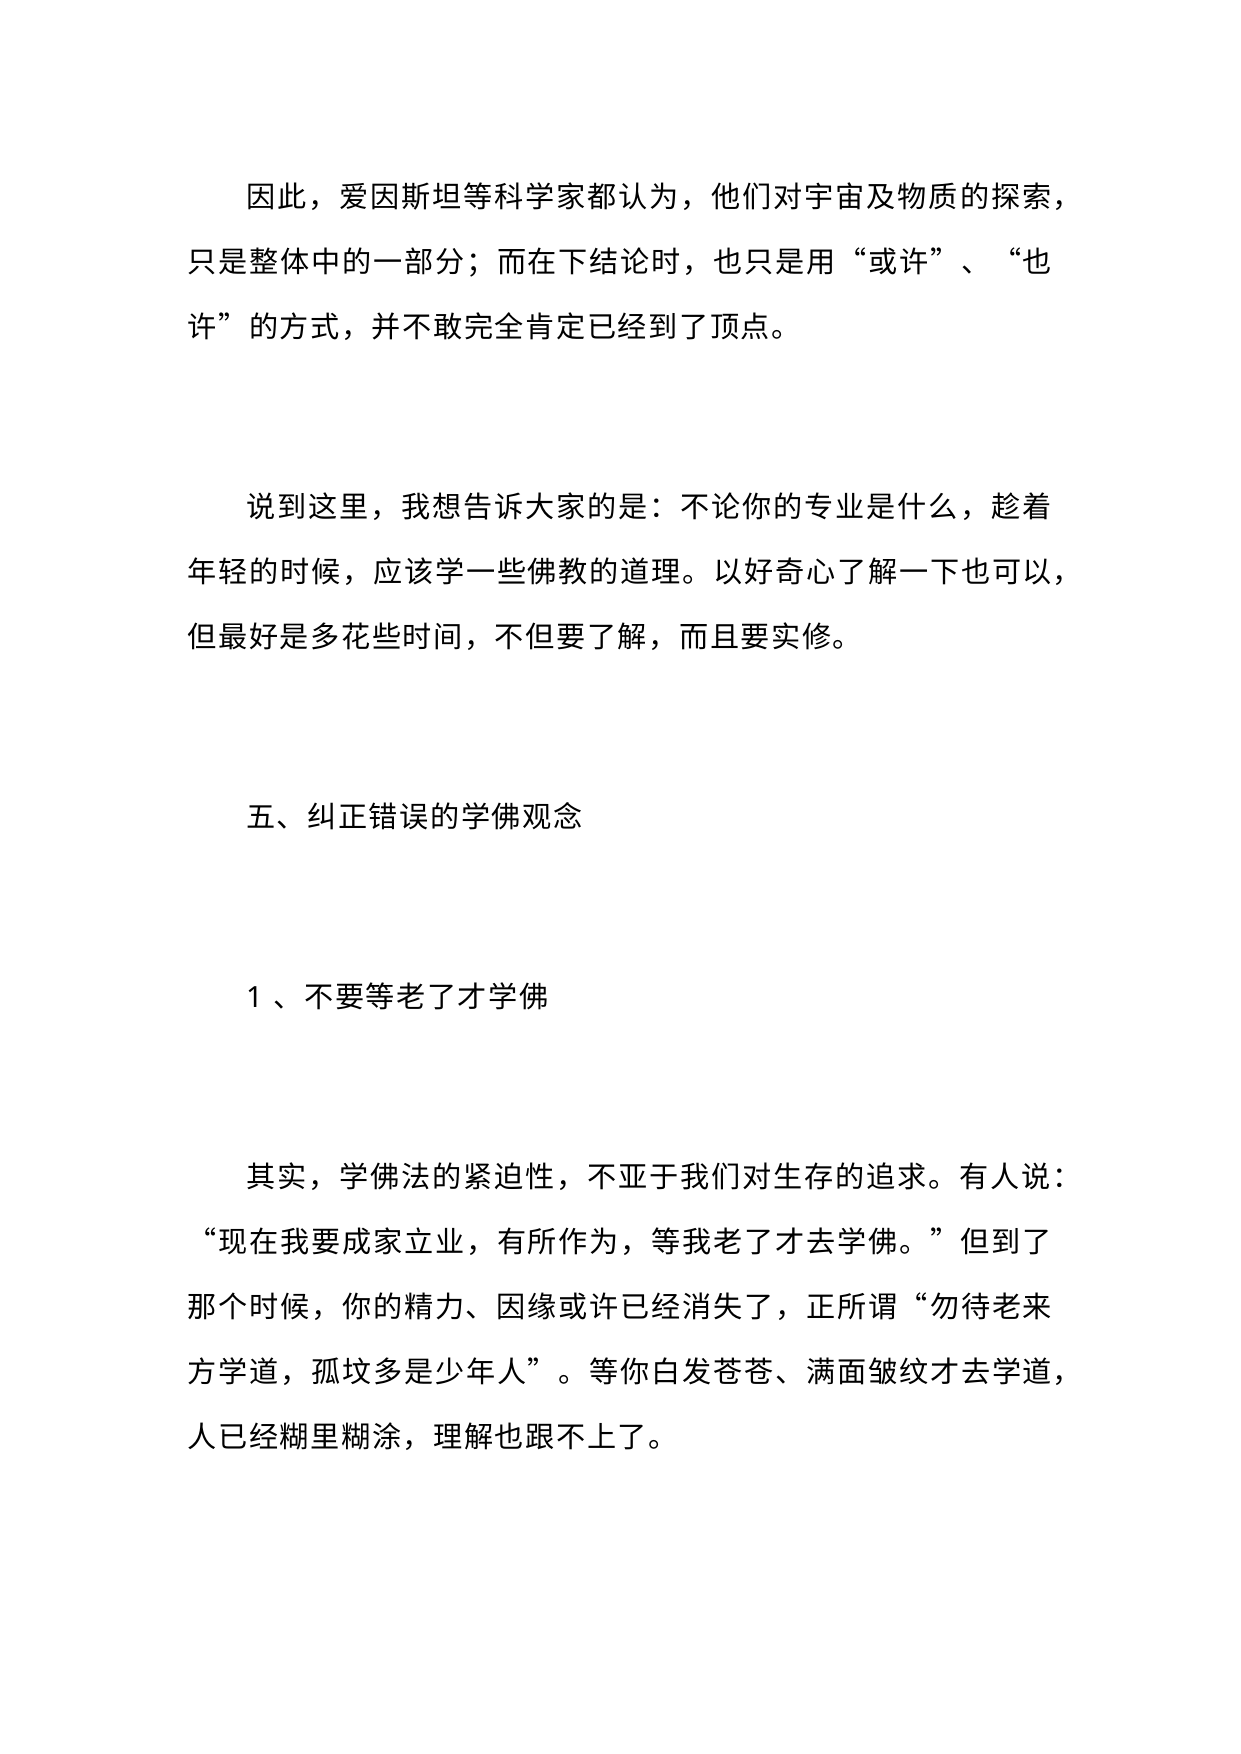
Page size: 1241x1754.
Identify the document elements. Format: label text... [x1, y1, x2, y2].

text 五、纠正错误的学佛观念 [187, 782, 1053, 847]
text 其实，学佛法的紧迫性，不亚于我们对生存的追求。有人说：“现在我要成家立业，有所作为，等我老了才去学佛。”但到了那个时候，你的精力、因缘或许已经消失了，正所谓“勿待老来方学道，孤坟多是少年人”。等你白发苍苍、满面皱纹才去学道，人已经糊里糊涂，理解也跟不上了。 [187, 1142, 1053, 1467]
text 1 、不要等老了才学佛 [187, 962, 1053, 1027]
text 因此，爱因斯坦等科学家都认为，他们对宇宙及物质的探索，只是整体中的一部分；而在下结论时，也只是用“或许”、“也许”的方式，并不敢完全肯定已经到了顶点。 [187, 162, 1053, 357]
text 说到这里，我想告诉大家的是：不论你的专业是什么，趁着年轻的时候，应该学一些佛教的道理。以好奇心了解一下也可以，但最好是多花些时间，不但要了解，而且要实修。 [187, 472, 1053, 667]
